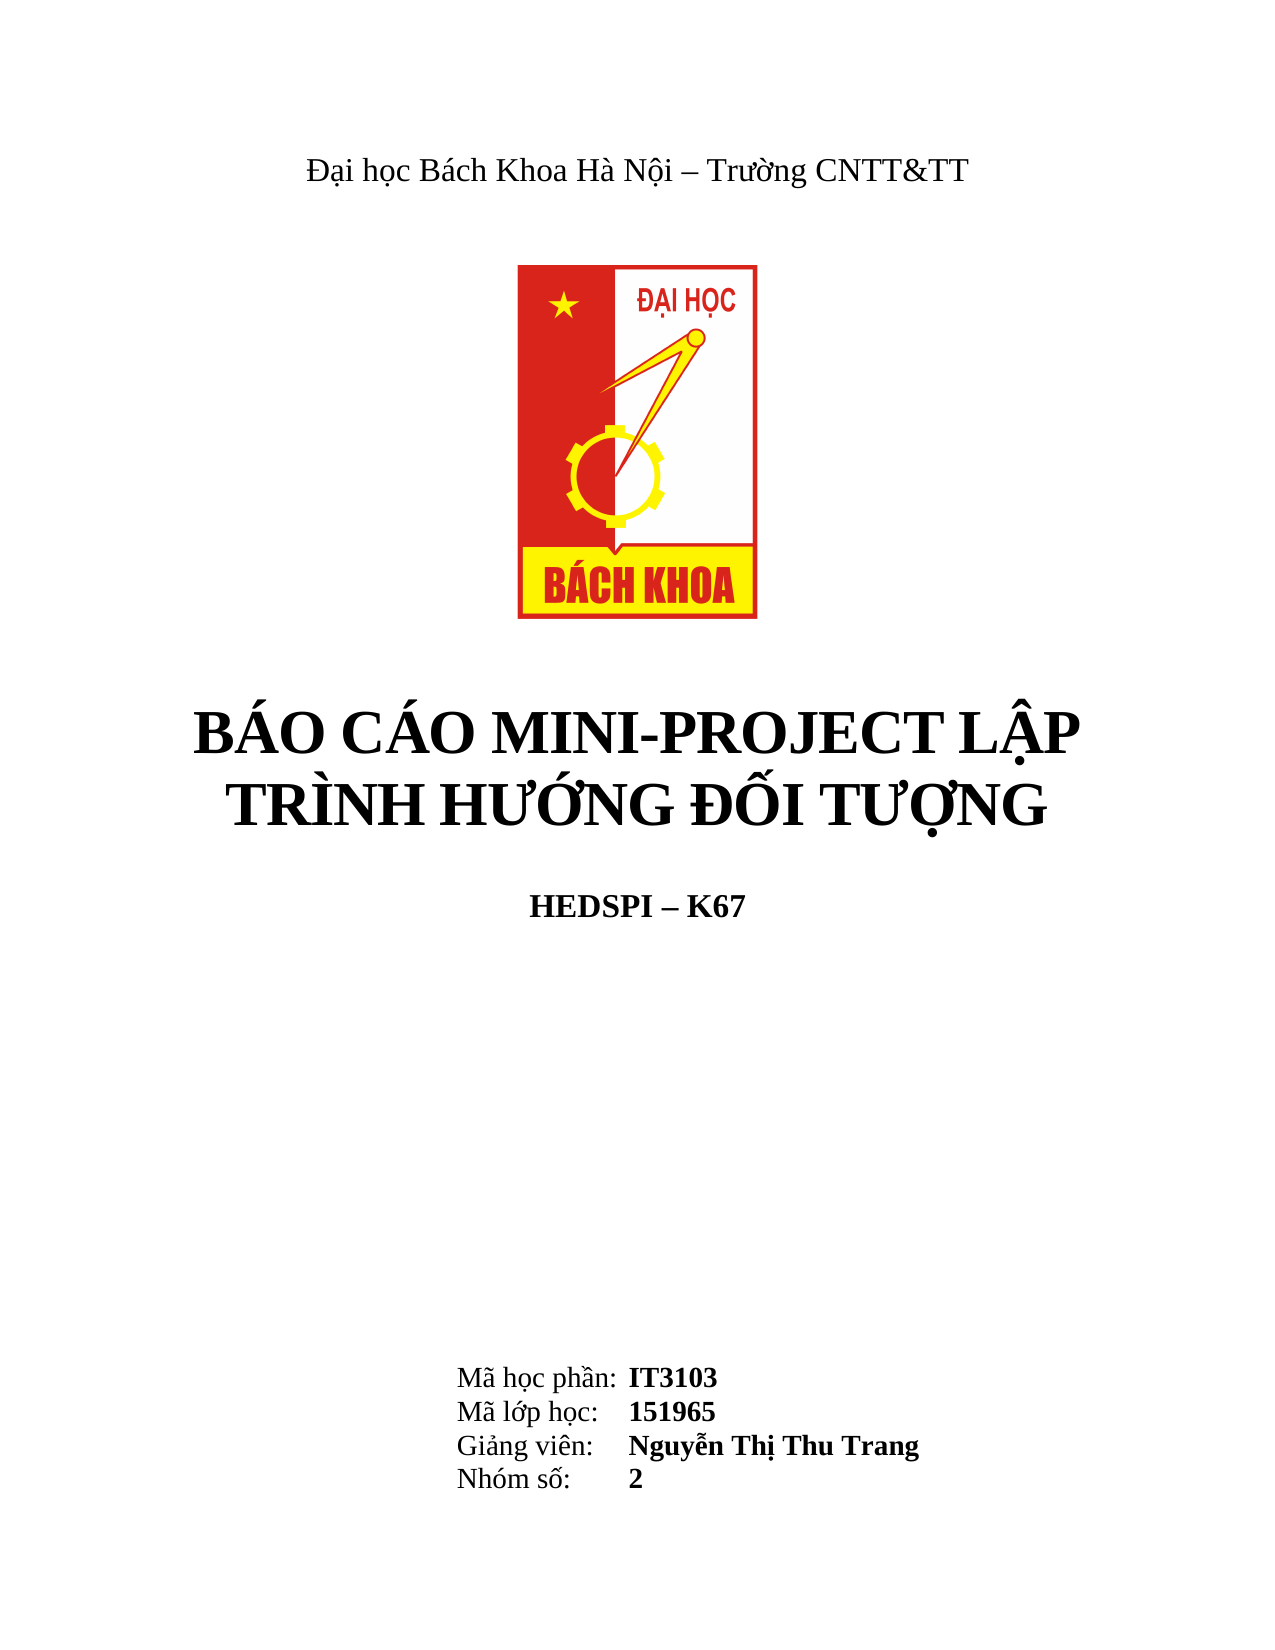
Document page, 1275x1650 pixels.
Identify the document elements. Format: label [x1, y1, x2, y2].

picture [517, 265, 758, 619]
